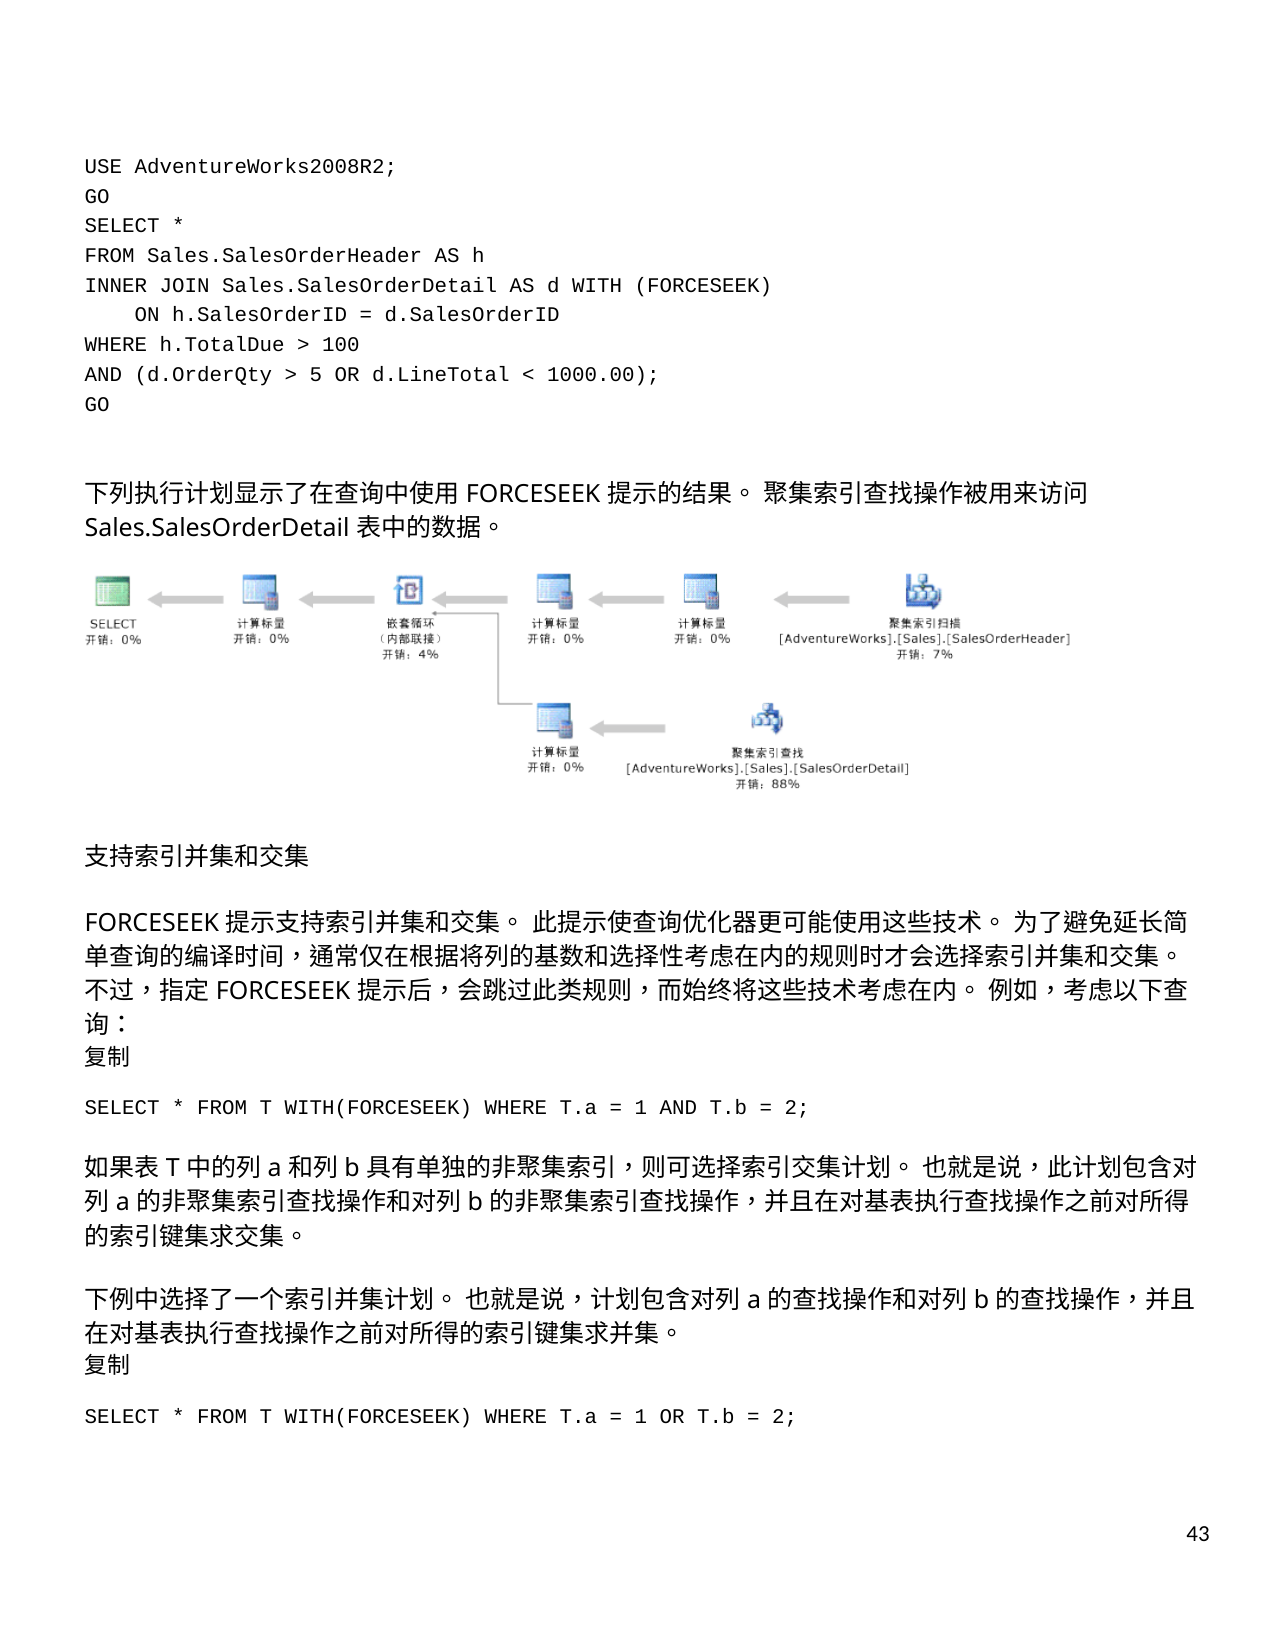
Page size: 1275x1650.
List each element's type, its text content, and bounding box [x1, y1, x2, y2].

text WHERE h.TotalDue > 100 [84, 328, 1209, 358]
text USE AdventureWorks2008R2; [84, 150, 1209, 180]
text INNER JOIN Sales.SalesOrderDetail AS d WITH (FORCESEEK) [84, 269, 1209, 298]
text AND (d.OrderQty > 5 OR d.LineTotal < 1000.00); [84, 358, 1209, 387]
picture [84, 573, 1071, 792]
text GO [84, 387, 1209, 417]
text FORCESEEK 提示支持索引并集和交集。 此提示使查询优化器更可能使用这些技术。 为了避免延长简单查询的编译时间，通常仅在根据将列的基数和选择性考虑在内的规则时才会选择索引并集和交集。 不过，指定 FORCESEEK 提示后，会跳过此类规则，而始终将这些技术考虑在内。 例如，考虑以下查询： [84, 904, 1209, 1041]
text SELECT * FROM T WITH(FORCESEEK) WHERE T.a = 1 OR T.b = 2; [84, 1400, 1209, 1429]
text SELECT * FROM T WITH(FORCESEEK) WHERE T.a = 1 AND T.b = 2; [84, 1091, 1209, 1121]
text 下例中选择了一个索引并集计划。 也就是说，计划包含对列 a 的查找操作和对列 b 的查找操作，并且在对基表执行查找操作之前对所得的索引键集求并集。 [84, 1281, 1209, 1349]
text 如果表 T 中的列 a 和列 b 具有单独的非聚集索引，则可选择索引交集计划。 也就是说，此计划包含对列 a 的非聚集索引查找操作和对列 b 的非聚集索引查找操作，并且在对基表执行查找操作之前对所得的索引键集求交集。 [84, 1150, 1209, 1252]
text 复制 [84, 1041, 1209, 1072]
text 下列执行计划显示了在查询中使用 FORCESEEK 提示的结果。 聚集索引查找操作被用来访问 Sales.SalesOrderDetail 表中的数据。 [84, 476, 1209, 544]
text GO [84, 180, 1209, 209]
text ON h.SalesOrderID = d.SalesOrderID [84, 298, 1209, 328]
text SELECT * [84, 209, 1209, 239]
text 复制 [84, 1349, 1209, 1381]
text FROM Sales.SalesOrderHeader AS h [84, 239, 1209, 269]
subtitle 支持索引并集和交集 [84, 838, 1209, 873]
